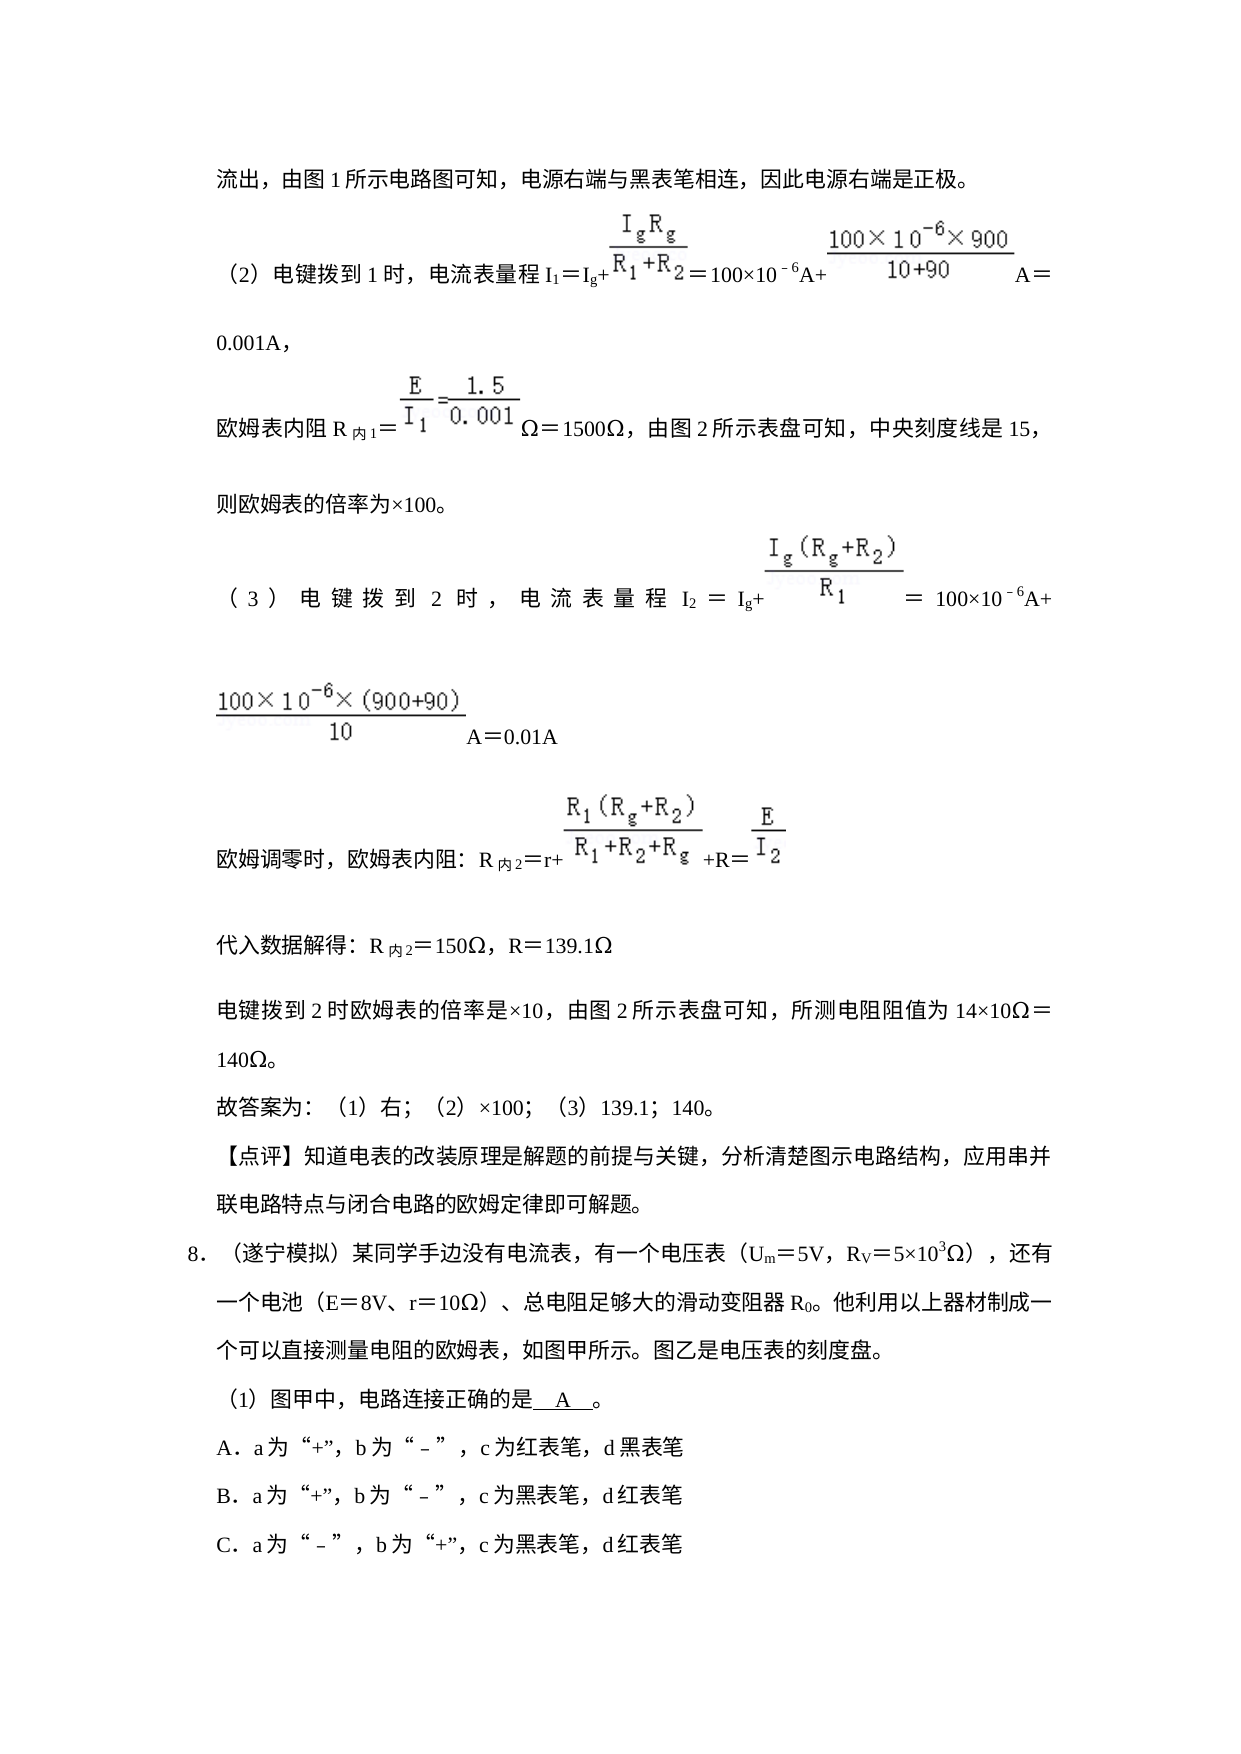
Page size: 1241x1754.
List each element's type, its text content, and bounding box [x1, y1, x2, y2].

picture [563, 794, 703, 868]
text 代入数据解得：R内2＝150Ω，R＝139.1Ω [216, 910, 1053, 975]
text （1）图甲中，电路连接正确的是 A 。 [216, 1381, 1053, 1414]
picture [609, 210, 688, 283]
picture [216, 680, 466, 745]
text C．a为“﹣”，b为“+”，c为黑表笔，d红表笔 [216, 1526, 1053, 1559]
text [216, 162, 1053, 194]
text 电键拨到2时欧姆表的倍率是×10，由图2所示表盘可知，所测电阻阻值为14×10Ω＝140Ω。 [216, 993, 1053, 1074]
picture [827, 218, 1015, 283]
text （2）电键拨到1时，电流表量程I1＝Ig+＝100×10﹣6A+A＝0.001A， [216, 210, 1053, 357]
text 欧姆表内阻R内1＝Ω＝1500Ω，由图2所示表盘可知，中央刻度线是15，则欧姆表的倍率为×100。 [216, 372, 1053, 519]
picture [751, 803, 786, 868]
text B．a为“+”，b为“﹣”，c为黑表笔，d红表笔 [216, 1478, 1053, 1510]
picture [764, 534, 904, 607]
text 【点评】知道电表的改装原理是解题的前提与关键，分析清楚图示电路结构，应用串并联电路特点与闭合电路的欧姆定律即可解题。 [216, 1138, 1053, 1219]
text 欧姆调零时，欧姆表内阻：R内2＝r++R＝ [216, 794, 1053, 892]
picture [399, 372, 521, 437]
text 故答案为：（1）右；（2）×100；（3）139.1；140。 [216, 1090, 1053, 1122]
text A．a为“+”，b为“﹣”，c为红表笔，d黑表笔 [216, 1429, 1053, 1462]
text （3）电键拨到2时，电流表量程I2＝Ig+＝100×10﹣6A+A＝0.01A [216, 534, 1053, 778]
text 8．（遂宁模拟）某同学手边没有电流表，有一个电压表（Um＝5V，RV＝5×103Ω），还有一个电池（E＝8V、r＝10Ω）、总电阻足够大的滑动变阻器R0。他利用以上器材制成一个可以直接测量电阻的欧姆表，如图甲所示。图乙是电压表的刻度盘。 [187, 1235, 1053, 1365]
